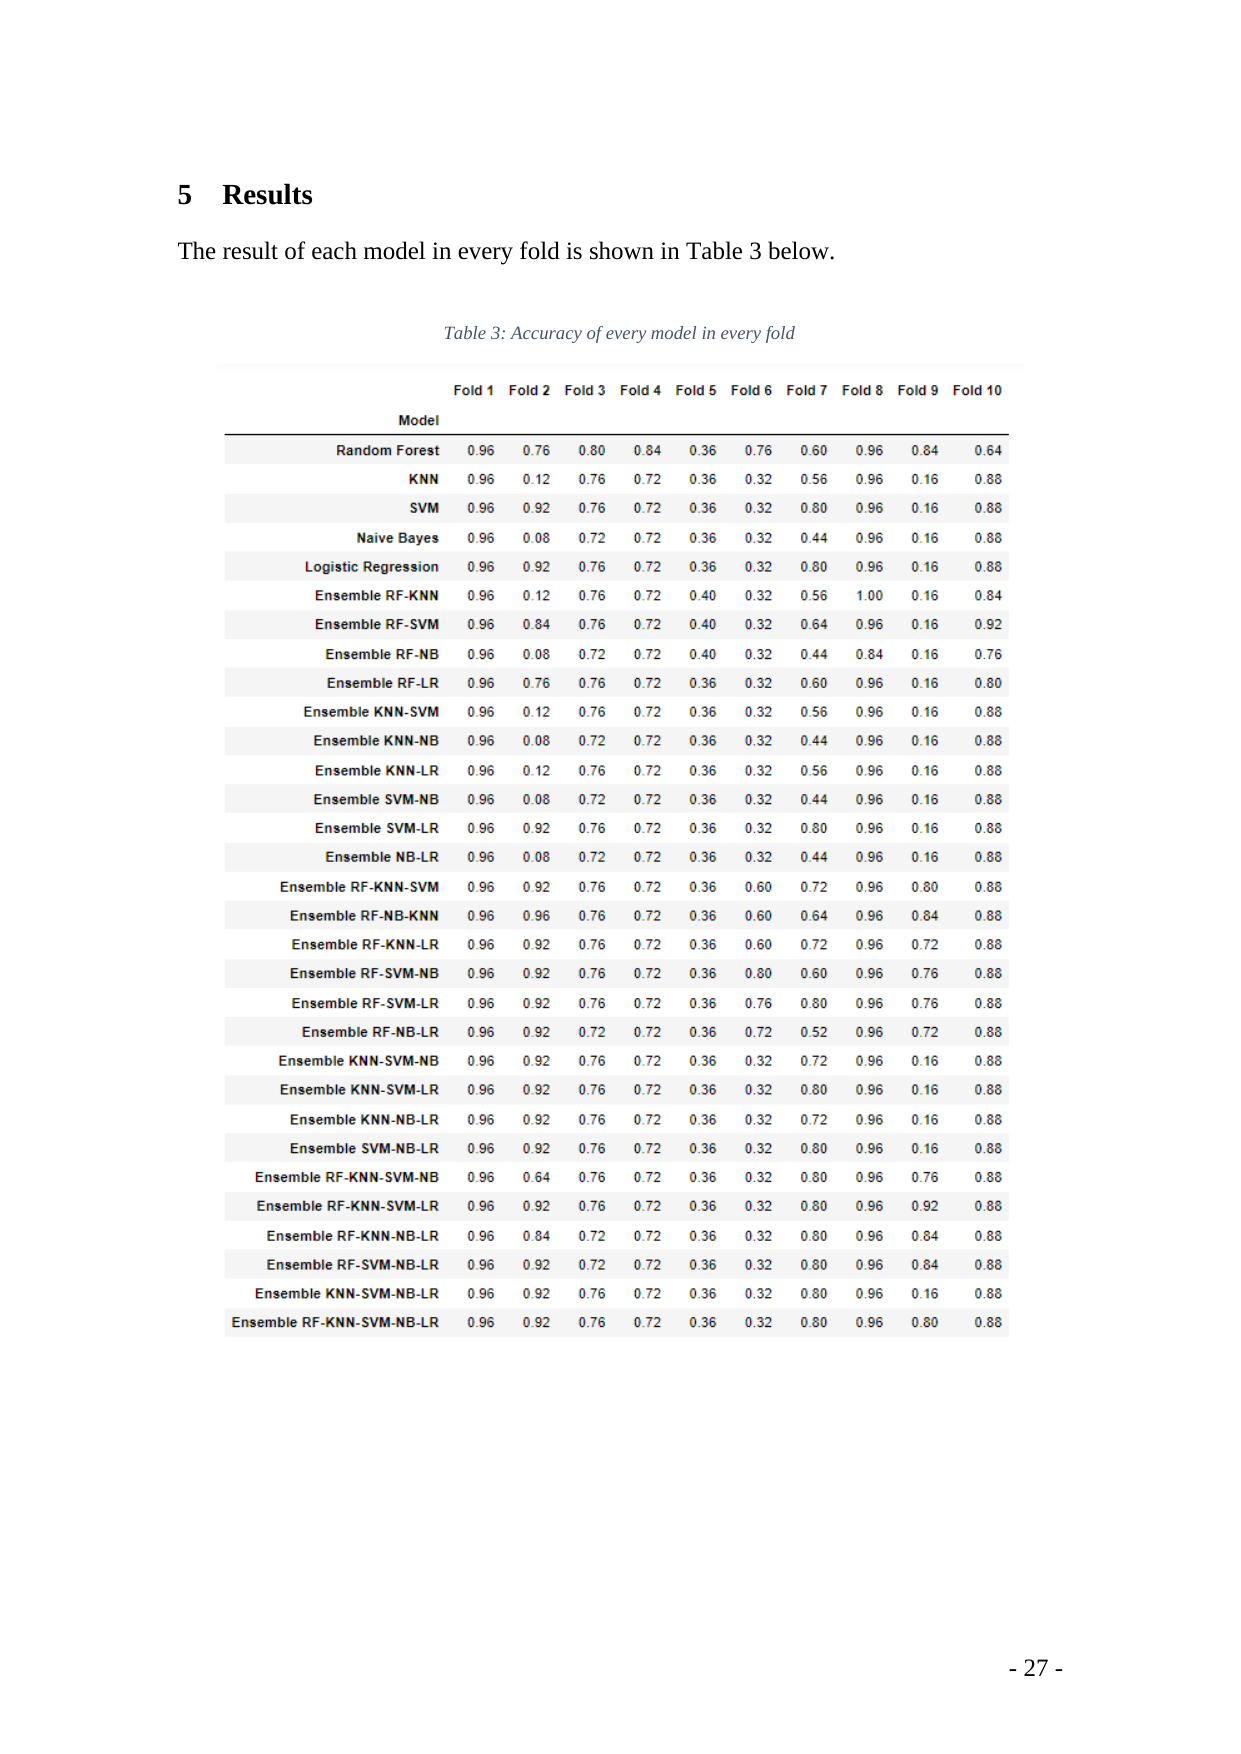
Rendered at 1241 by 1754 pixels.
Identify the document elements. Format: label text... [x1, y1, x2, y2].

title The result of each model in every fold is shown in Table 3 below. [177, 236, 1063, 264]
text Table 3: Accuracy of every model in every fold [177, 322, 1063, 343]
picture [216, 364, 1024, 1341]
subtitle Results [177, 177, 1063, 211]
